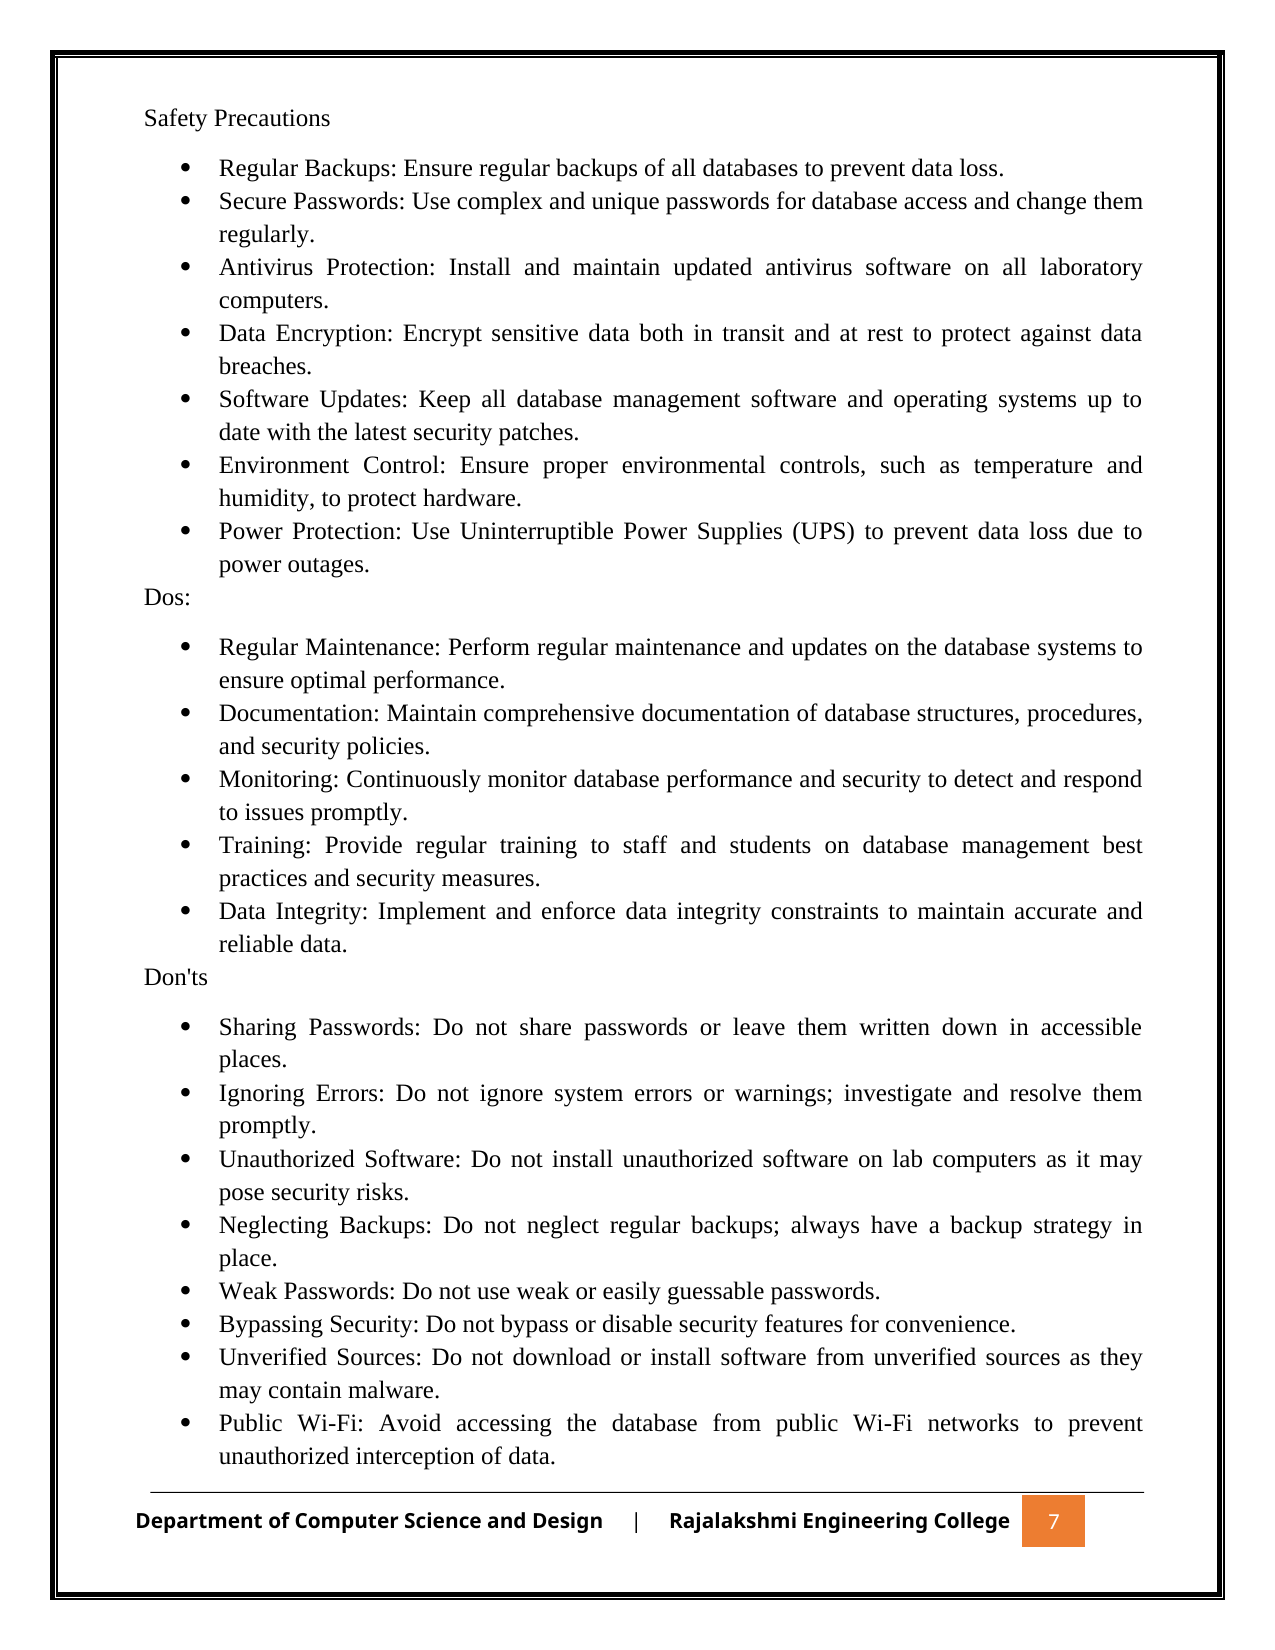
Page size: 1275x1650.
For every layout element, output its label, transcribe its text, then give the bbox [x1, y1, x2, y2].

text Dos: [144, 582, 1144, 611]
list Ignoring Errors: Do not ignore system errors or warnings; investigate and resolve them promptly. [181, 1078, 1144, 1139]
list Sharing Passwords: Do not share passwords or leave them written down in accessible places. [181, 1012, 1144, 1073]
list Training: Provide regular training to staff and students on database management best practices and security measures. [181, 830, 1144, 892]
list Documentation: Maintain comprehensive documentation of database structures, procedures, and security policies. [181, 698, 1144, 759]
list Power Protection: Use Uninterruptible Power Supplies (UPS) to prevent data loss due to power outages. [181, 516, 1144, 578]
list Regular Backups: Ensure regular backups of all databases to prevent data loss. [181, 153, 1144, 181]
list Data Encryption: Encrypt sensitive data both in transit and at rest to protect against data breaches. [181, 318, 1144, 379]
text Safety Precautions [144, 103, 1144, 132]
list Weak Passwords: Do not use weak or easily guessable passwords. [181, 1276, 1144, 1304]
list Unverified Sources: Do not download or install software from unverified sources as they may contain malware. [181, 1342, 1144, 1403]
list Bypassing Security: Do not bypass or disable security features for convenience. [181, 1309, 1144, 1337]
list Antivirus Protection: Install and maintain updated antivirus software on all laboratory computers. [181, 252, 1144, 313]
list Software Updates: Keep all database management software and operating systems up to date with the latest security patches. [181, 384, 1144, 446]
list Neglecting Backups: Do not neglect regular backups; always have a backup strategy in place. [181, 1210, 1144, 1271]
list Unauthorized Software: Do not install unauthorized software on lab computers as it may pose security risks. [181, 1144, 1144, 1205]
list Public Wi-Fi: Avoid accessing the database from public Wi-Fi networks to prevent unauthorized interception of data. [181, 1408, 1144, 1469]
list Environment Control: Ensure proper environmental controls, such as temperature and humidity, to protect hardware. [181, 450, 1144, 512]
list Data Integrity: Implement and enforce data integrity constraints to maintain accurate and reliable data. [181, 896, 1144, 958]
list Monitoring: Continuously monitor database performance and security to detect and respond to issues promptly. [181, 764, 1144, 826]
list Secure Passwords: Use complex and unique passwords for database access and change them regularly. [181, 186, 1144, 247]
list Regular Maintenance: Perform regular maintenance and updates on the database systems to ensure optimal performance. [181, 632, 1144, 693]
text Don'ts [144, 962, 1144, 991]
